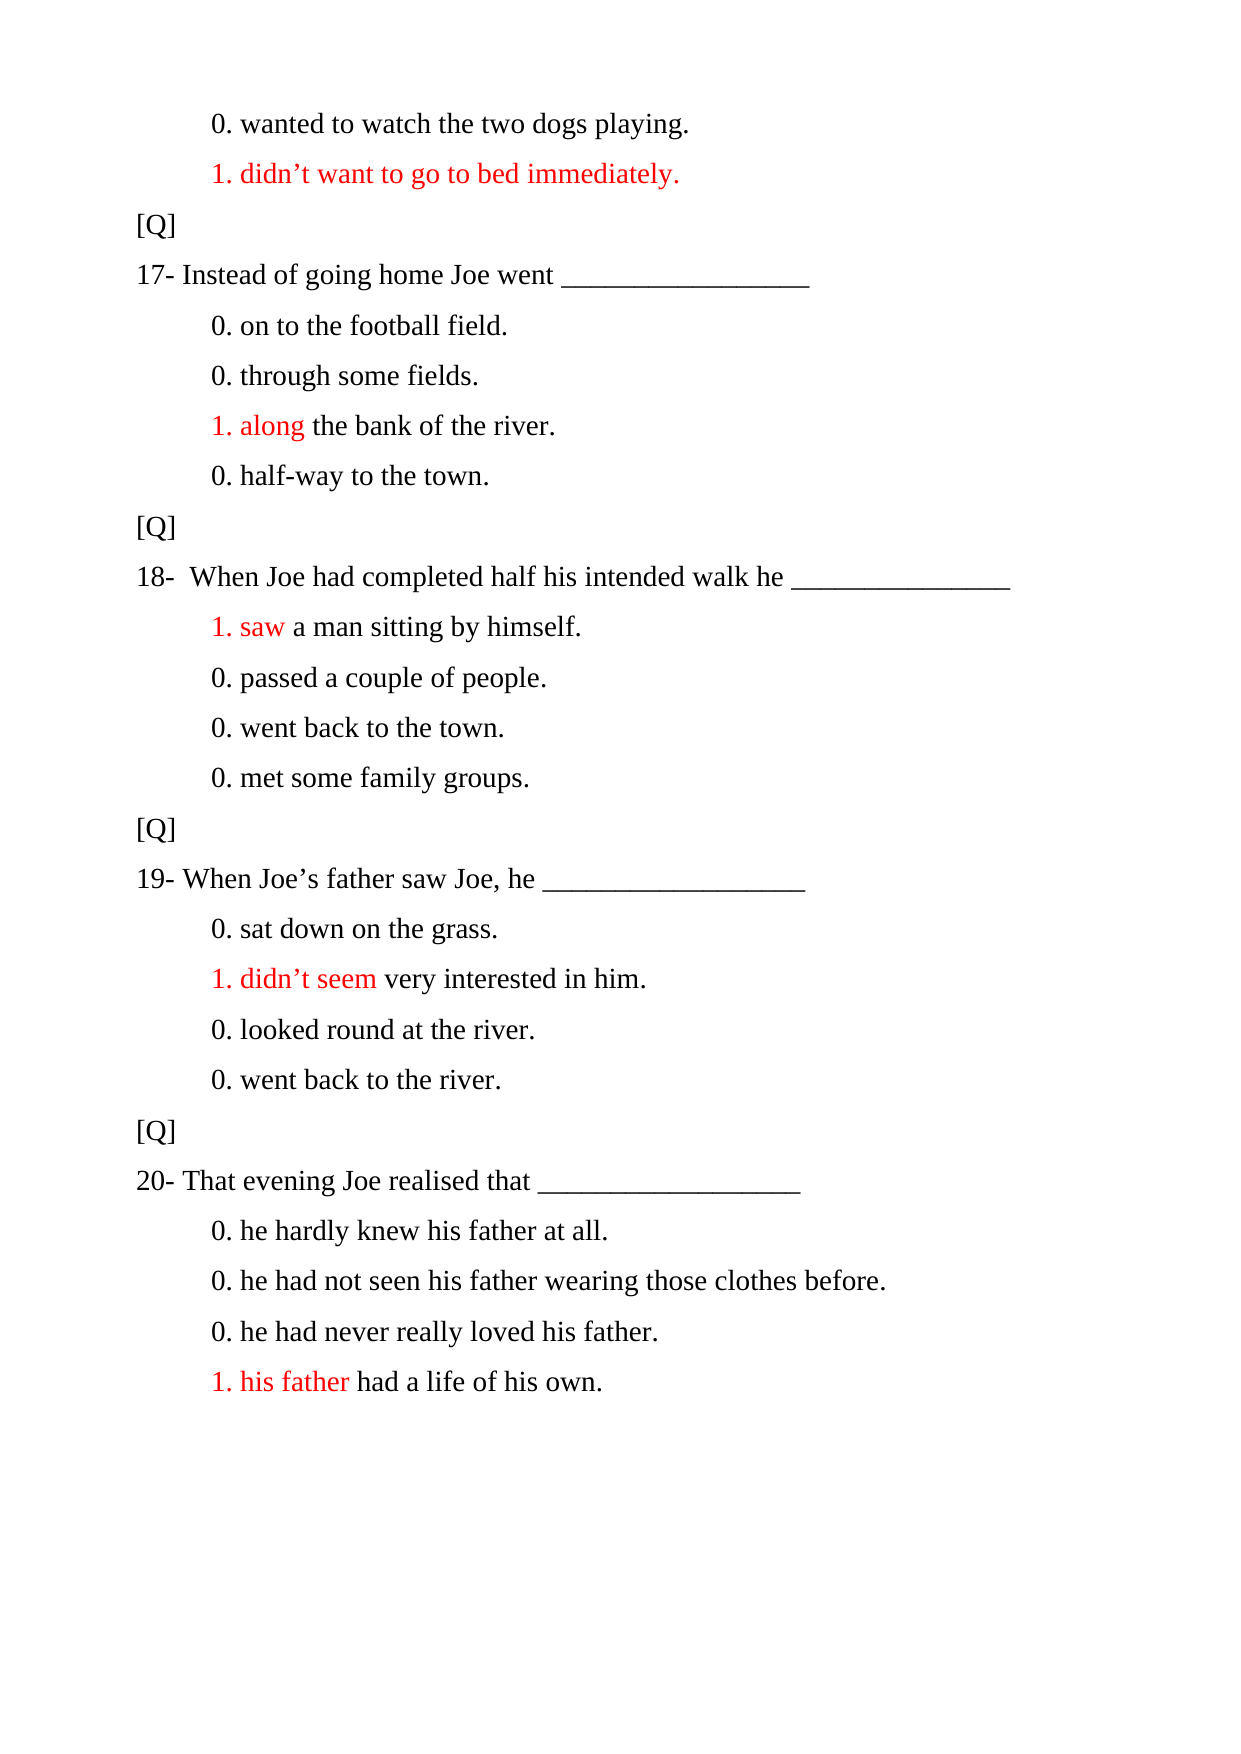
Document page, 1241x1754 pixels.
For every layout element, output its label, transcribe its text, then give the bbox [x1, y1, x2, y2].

text 18- When Joe had completed half his intended walk he _______________ [136, 559, 1134, 593]
text 19- When Joe’s father saw Joe, he __________________ [136, 861, 1134, 894]
text 1. saw a man sitting by himself. [211, 609, 1134, 643]
text 0. he had never really loved his father. [211, 1314, 1134, 1347]
text 1. along the bank of the river. [211, 408, 1134, 442]
text 0. went back to the river. [211, 1062, 1134, 1096]
text 0. half-way to the town. [211, 458, 1134, 492]
text [Q] [136, 509, 1134, 542]
text 17- Instead of going home Joe went _________________ [136, 257, 1134, 291]
text 20- That evening Joe realised that __________________ [136, 1163, 1134, 1196]
text 0. went back to the town. [211, 710, 1134, 744]
text [Q] [136, 811, 1134, 844]
text 0. on to the football field. [211, 308, 1134, 341]
text 0. looked round at the river. [211, 1012, 1134, 1046]
text 1. didn’t seem very interested in him. [211, 962, 1134, 995]
text 0. passed a couple of people. [211, 660, 1134, 693]
text 0. he hardly knew his father at all. [211, 1213, 1134, 1247]
text 0. sat down on the grass. [211, 911, 1134, 945]
text 1. his father had a life of his own. [211, 1364, 1134, 1398]
text 0. met some family groups. [211, 760, 1134, 794]
text [Q] [136, 1113, 1134, 1146]
text 0. wanted to watch the two dogs playing. [211, 106, 1134, 140]
text [Q] [136, 207, 1134, 241]
text 1. didn’t want to go to bed immediately. [211, 157, 1134, 190]
text 0. through some fields. [211, 358, 1134, 391]
text 0. he had not seen his father wearing those clothes before. [211, 1263, 1134, 1297]
